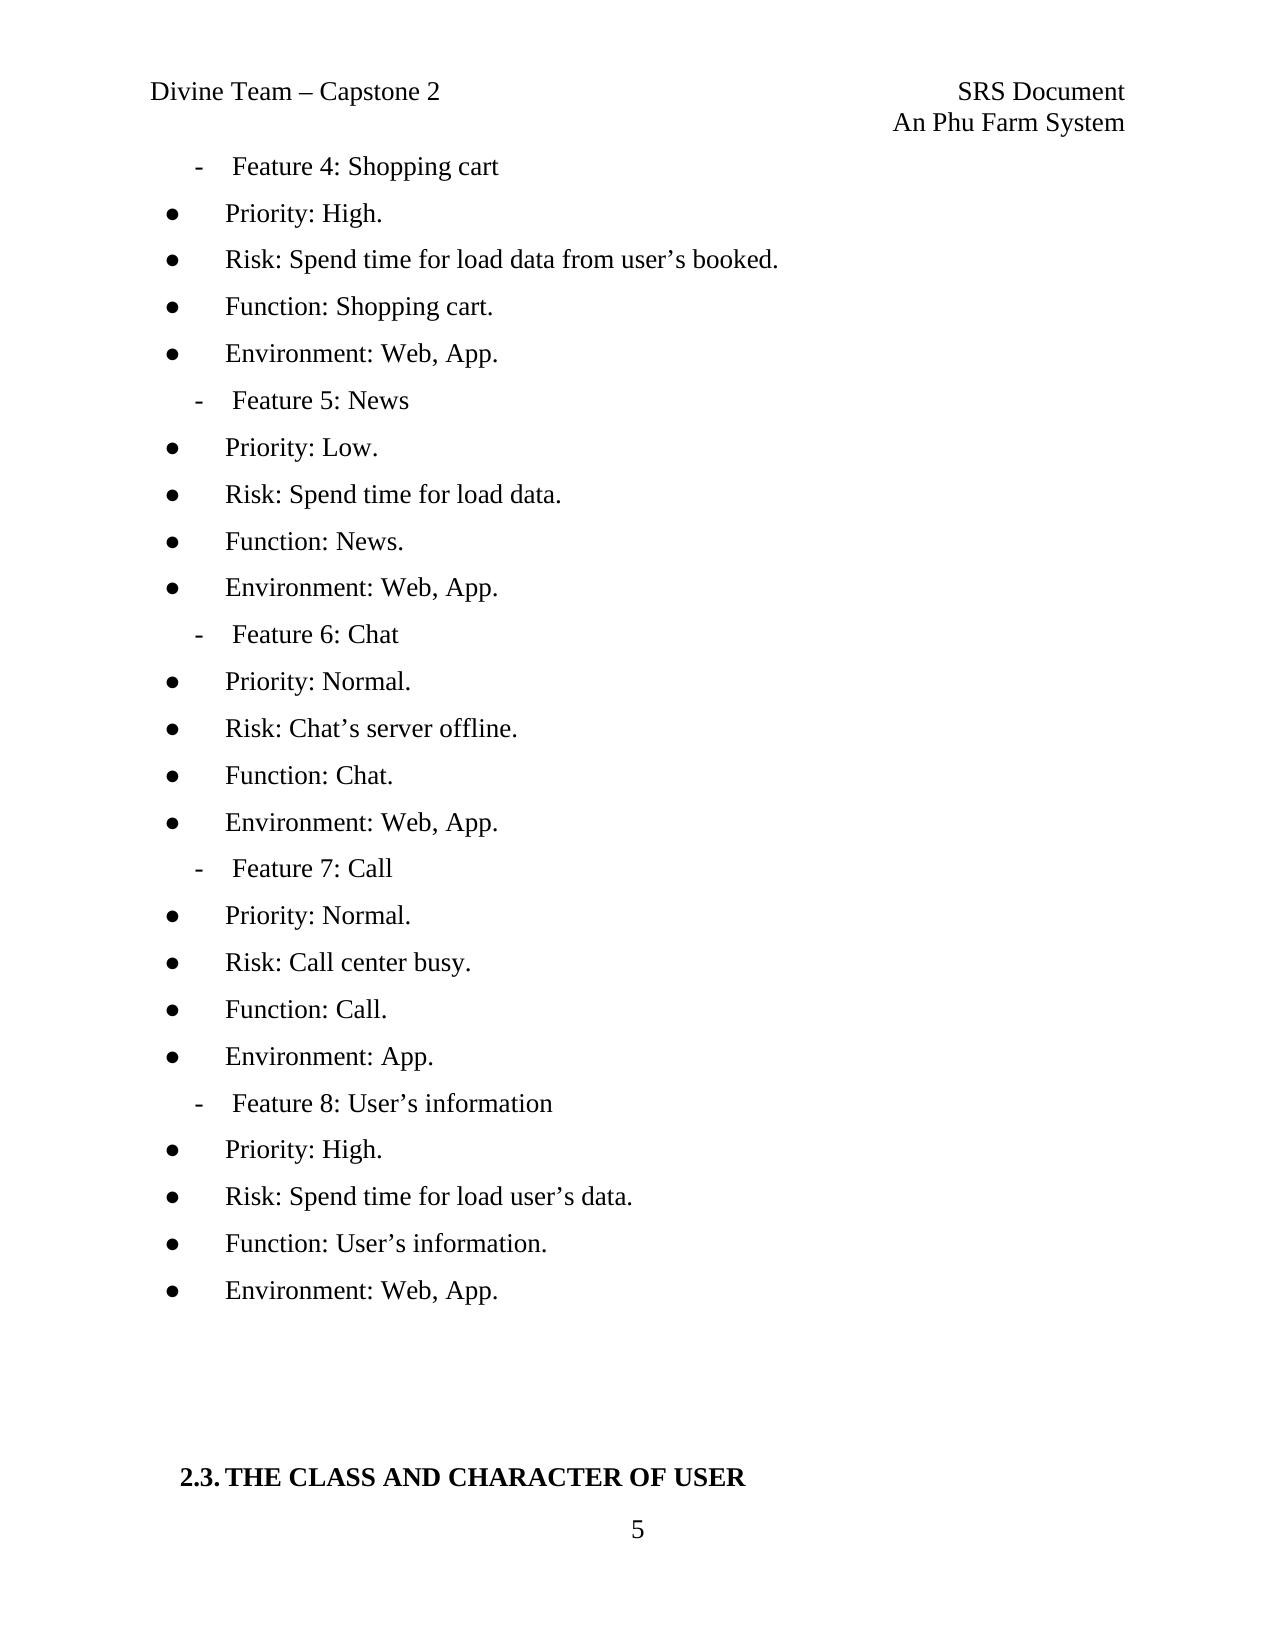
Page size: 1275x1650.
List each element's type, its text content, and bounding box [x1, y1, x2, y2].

list Function: Shopping cart. [164, 290, 1196, 322]
list Function: Call. [164, 993, 1196, 1024]
list Environment: Web, App. [164, 337, 1196, 368]
list Feature 8: User’s information [194, 1087, 1196, 1118]
list Risk: Spend time for load user’s data. [164, 1180, 1196, 1211]
list Risk: Call center busy. [164, 946, 1196, 977]
list Priority: High. [164, 1133, 1196, 1164]
list Risk: Spend time for load data from user’s booked. [164, 243, 1196, 275]
list Feature 6: Chat [194, 618, 1196, 649]
list Feature 5: News [194, 384, 1196, 415]
list Environment: Web, App. [164, 806, 1196, 837]
list Environment: Web, App. [164, 1274, 1196, 1305]
list Environment: Web, App. [164, 571, 1196, 603]
list Environment: App. [164, 1040, 1196, 1071]
list Risk: Chat’s server offline. [164, 712, 1196, 743]
list THE CLASS AND CHARACTER OF USER [179, 1461, 1125, 1492]
list Priority: High. [164, 197, 1196, 228]
list Risk: Spend time for load data. [164, 478, 1196, 509]
list Priority: Normal. [164, 899, 1196, 930]
list Feature 7: Call [194, 852, 1196, 884]
list Function: User’s information. [164, 1227, 1196, 1258]
list Feature 4: Shopping cart [194, 150, 1196, 181]
list Priority: Normal. [164, 665, 1196, 696]
list Function: Chat. [164, 759, 1196, 790]
list Priority: Low. [164, 431, 1196, 462]
list Function: News. [164, 524, 1196, 556]
